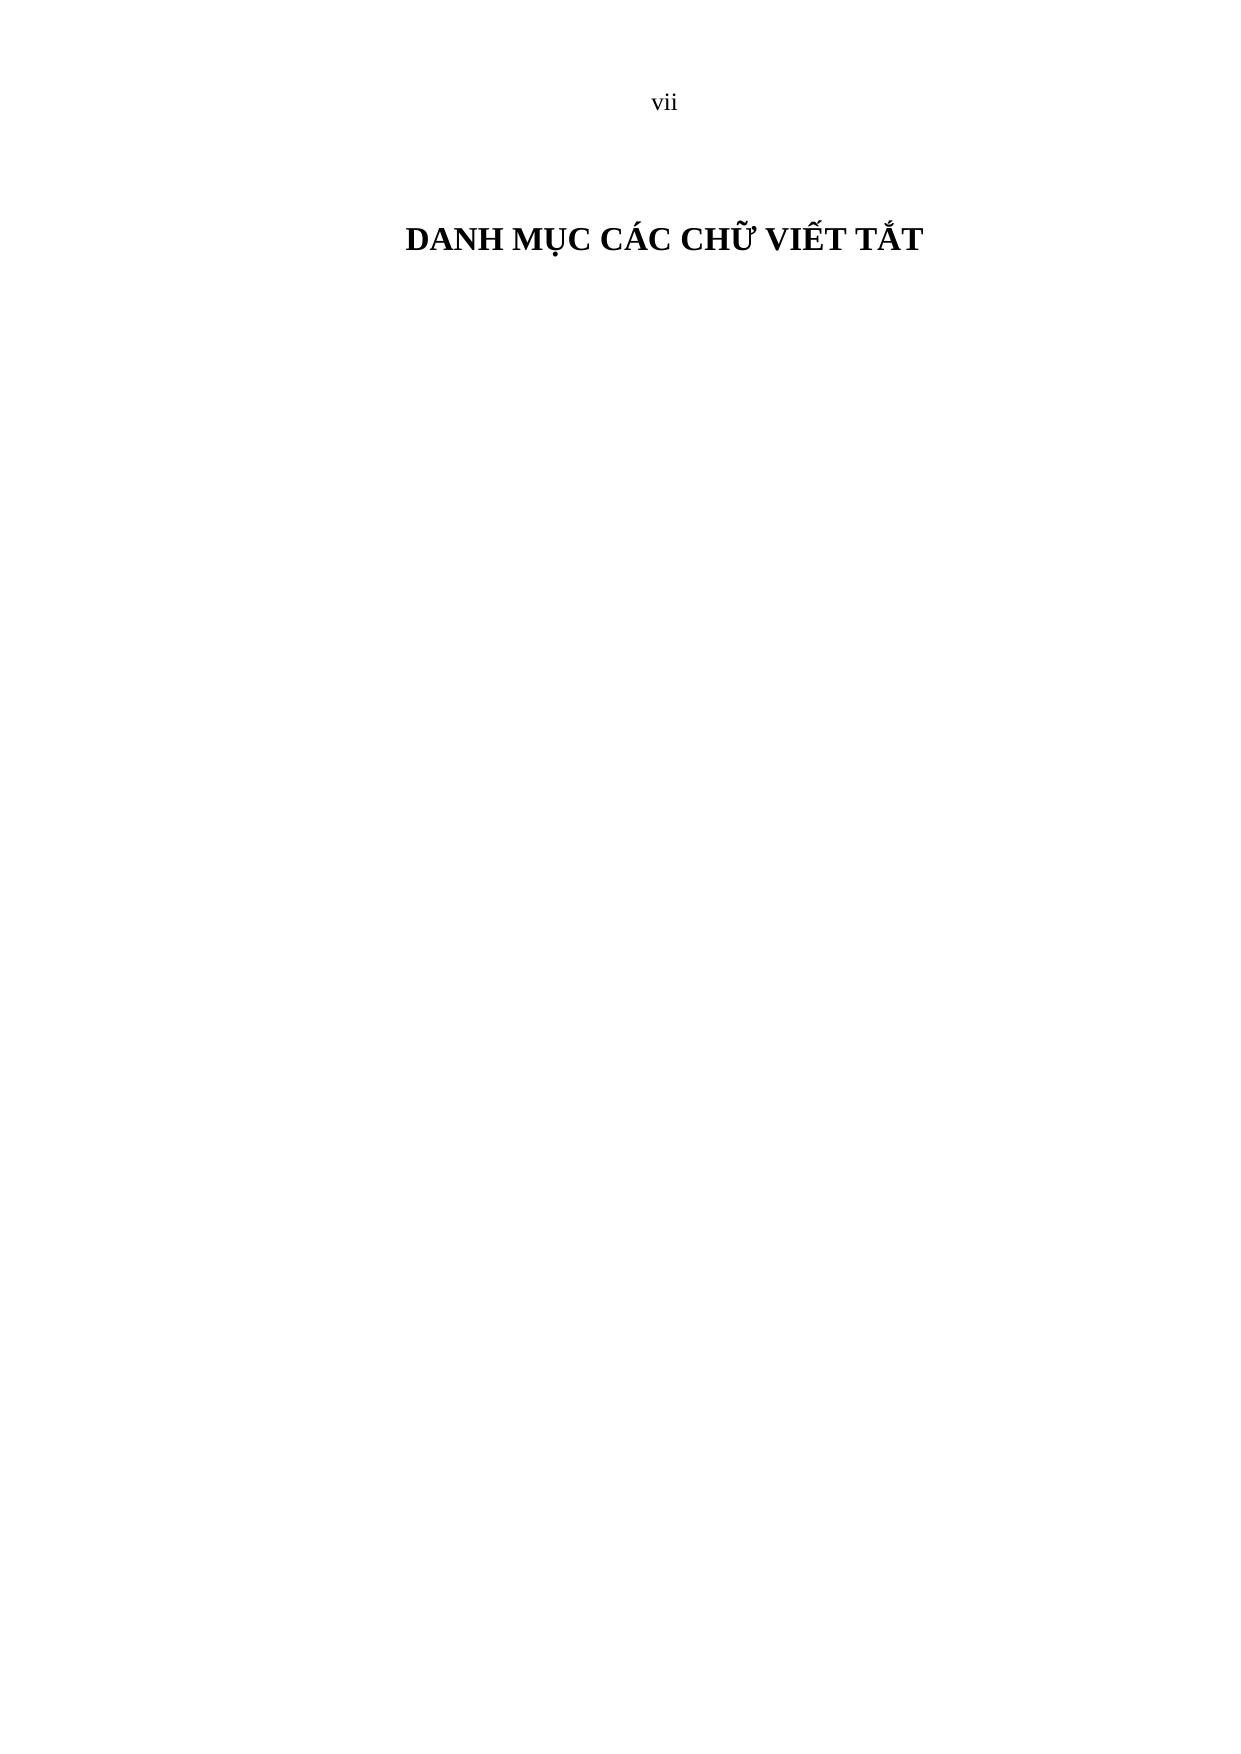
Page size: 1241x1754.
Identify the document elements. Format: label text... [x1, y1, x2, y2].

subtitle DANH MỤC CÁC CHỮ VIẾT TẮT [207, 219, 1122, 258]
